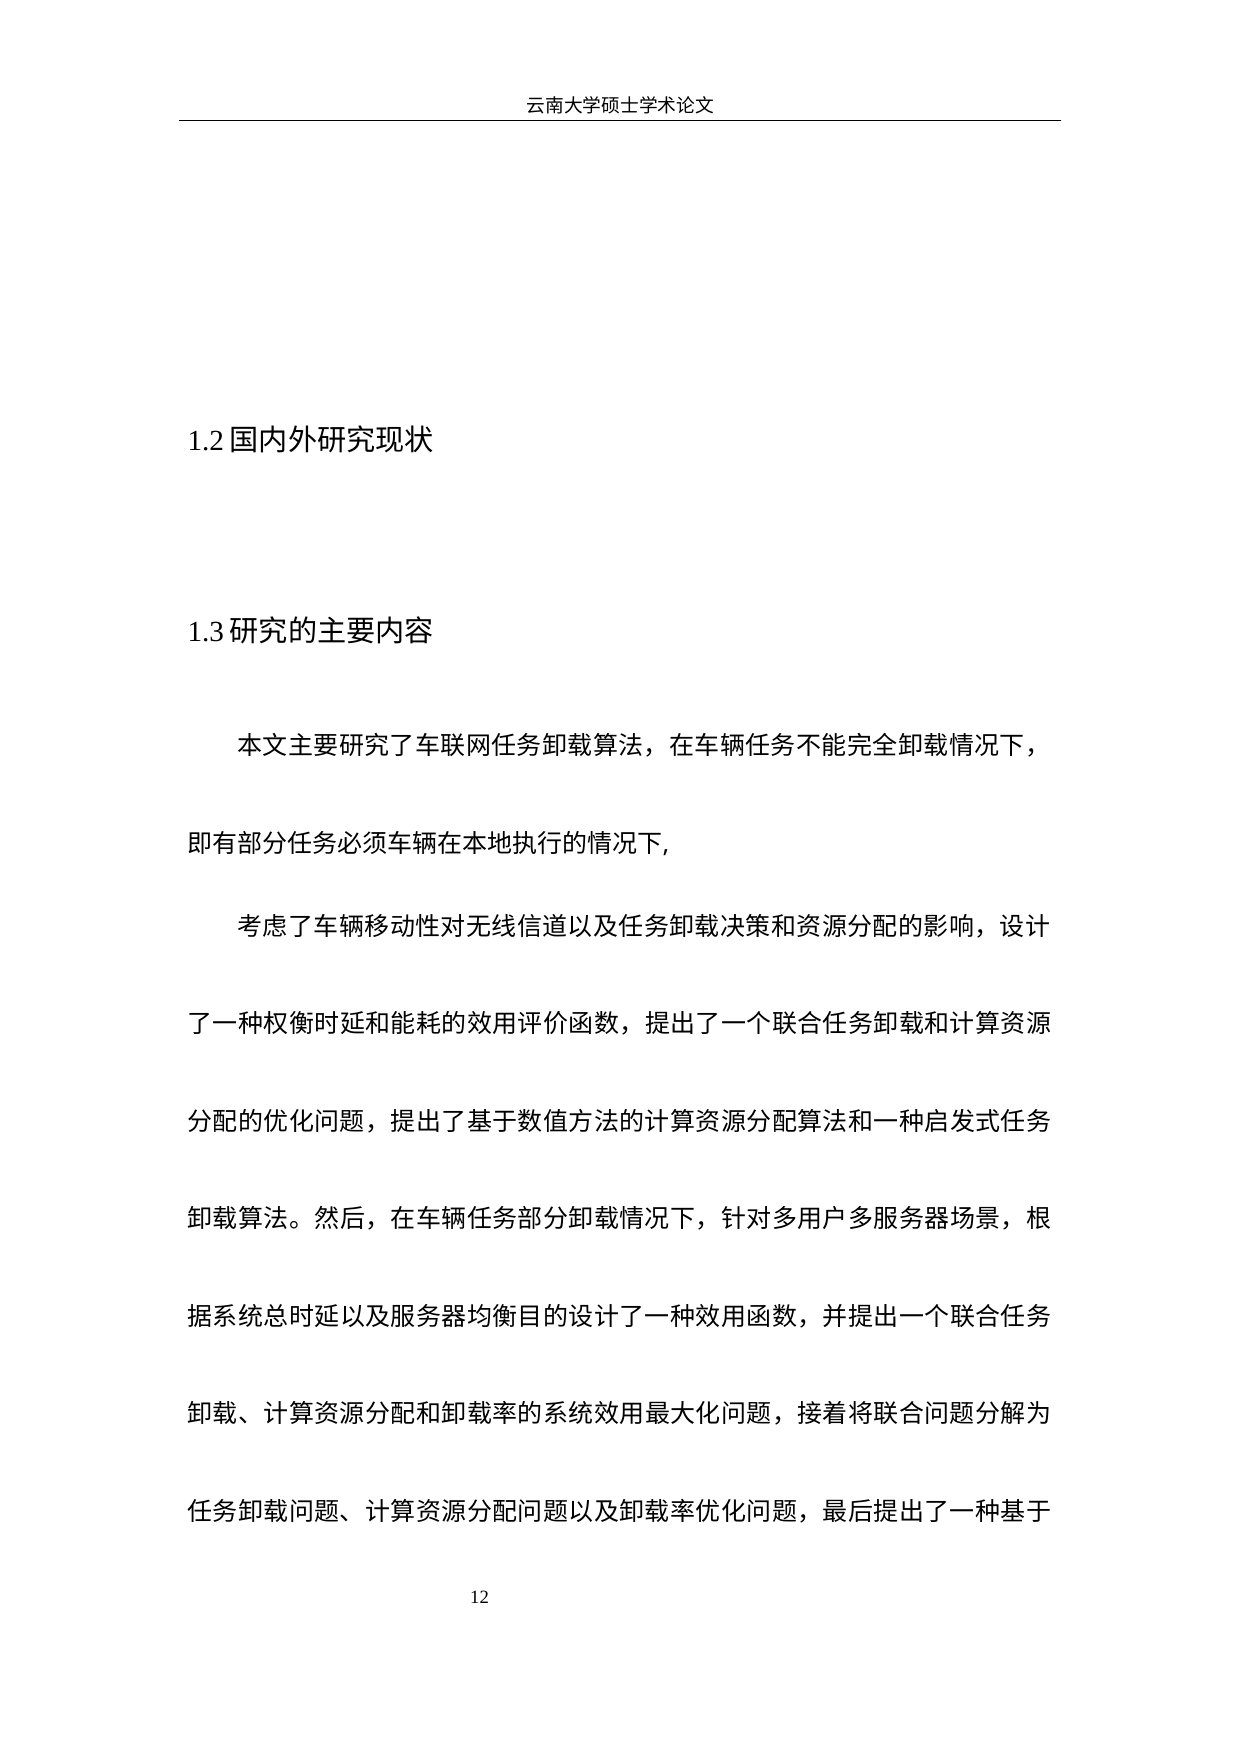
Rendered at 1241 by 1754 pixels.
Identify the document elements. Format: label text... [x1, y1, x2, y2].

subtitle 1.3研究的主要内容 [187, 596, 1053, 661]
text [187, 892, 1053, 1542]
subtitle 1.2国内外研究现状 [187, 405, 1053, 470]
text 本文主要研究了车联网任务卸载算法，在车辆任务不能完全卸载情况下，即有部分任务必须车辆在本地执行的情况下, [187, 711, 1053, 874]
